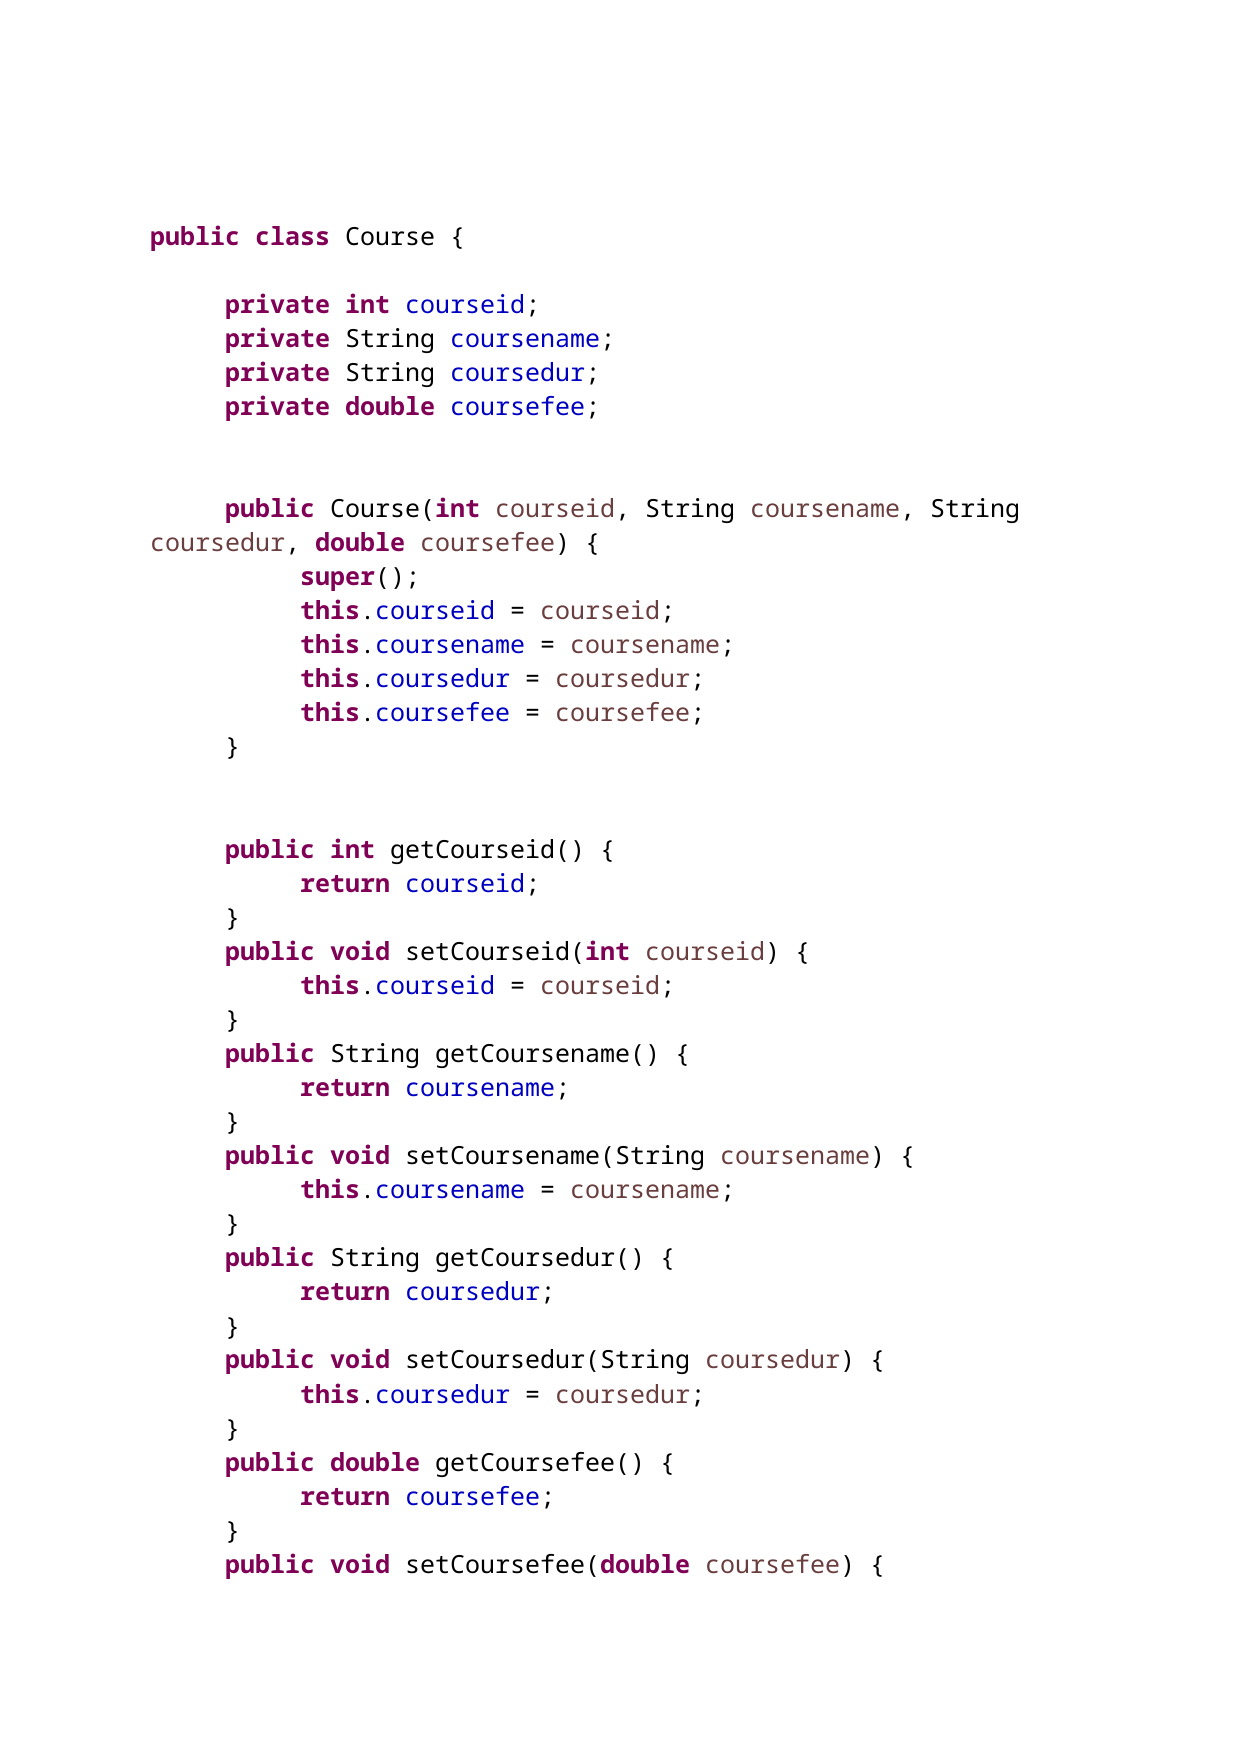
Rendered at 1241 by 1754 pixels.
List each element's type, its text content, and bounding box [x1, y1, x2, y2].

text public void setCoursedur(String coursedur) { [150, 1342, 1090, 1376]
text } [150, 1206, 1090, 1240]
text } [150, 1512, 1090, 1547]
text this.courseid = courseid; [150, 593, 1090, 627]
text public int getCourseid() { [150, 831, 1090, 865]
text private String coursename; [150, 320, 1090, 354]
text public class Course { [150, 218, 1090, 252]
text this.coursefee = coursefee; [150, 695, 1090, 729]
text public void setCoursefee(double coursefee) { [150, 1547, 1090, 1581]
text } [150, 729, 1090, 763]
text return courseid; [150, 865, 1090, 899]
text return coursedur; [150, 1274, 1090, 1308]
text this.coursename = coursename; [150, 1172, 1090, 1206]
text public Course(int courseid, String coursename, String coursedur, double coursefee) { [150, 491, 1090, 559]
text private String coursedur; [150, 354, 1090, 388]
text public String getCoursename() { [150, 1036, 1090, 1070]
text public double getCoursefee() { [150, 1444, 1090, 1478]
text } [150, 1410, 1090, 1444]
text return coursename; [150, 1070, 1090, 1104]
text public String getCoursedur() { [150, 1240, 1090, 1274]
text this.coursedur = coursedur; [150, 1376, 1090, 1410]
text } [150, 1308, 1090, 1342]
text private int courseid; [150, 286, 1090, 320]
text this.coursename = coursename; [150, 627, 1090, 661]
text this.coursedur = coursedur; [150, 661, 1090, 695]
text } [150, 899, 1090, 933]
text } [150, 1104, 1090, 1138]
text } [150, 1002, 1090, 1036]
text private double coursefee; [150, 388, 1090, 422]
text public void setCourseid(int courseid) { [150, 933, 1090, 967]
text this.courseid = courseid; [150, 967, 1090, 1002]
text public void setCoursename(String coursename) { [150, 1138, 1090, 1172]
text super(); [150, 559, 1090, 593]
text return coursefee; [150, 1478, 1090, 1512]
